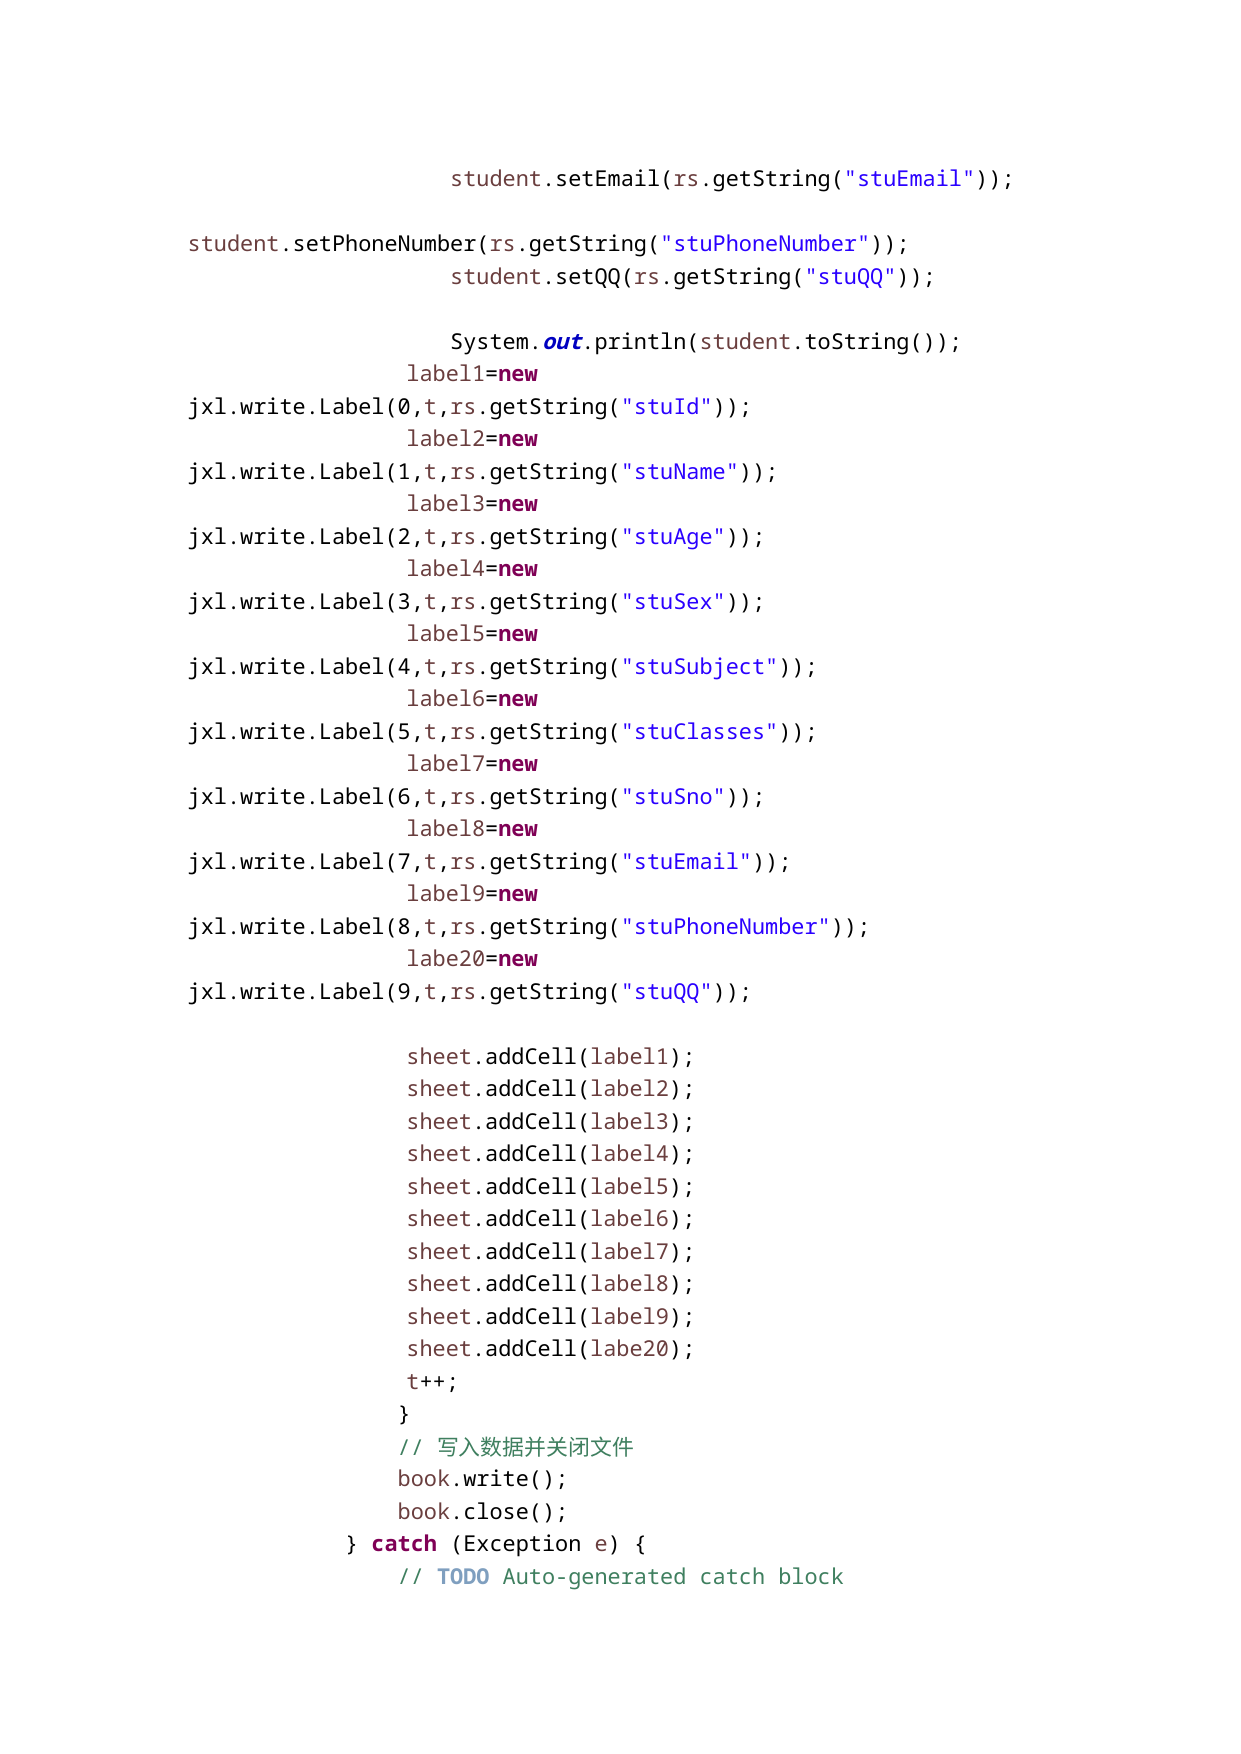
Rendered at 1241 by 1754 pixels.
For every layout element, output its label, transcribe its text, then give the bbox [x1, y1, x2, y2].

text student.setQQ(rs.getString("stuQQ")); [187, 259, 1053, 292]
text label2=new jxl.write.Label(1,t,rs.getString("stuName")); [187, 422, 1053, 487]
text label1=new jxl.write.Label(0,t,rs.getString("stuId")); [187, 357, 1053, 422]
text sheet.addCell(label6); [187, 1202, 1053, 1234]
text label4=new jxl.write.Label(3,t,rs.getString("stuSex")); [187, 552, 1053, 617]
text sheet.addCell(label7); [187, 1234, 1053, 1267]
text t++; [187, 1364, 1053, 1397]
text sheet.addCell(label5); [187, 1169, 1053, 1202]
text student.setEmail(rs.getString("stuEmail")); [187, 162, 1053, 194]
text label5=new jxl.write.Label(4,t,rs.getString("stuSubject")); [187, 617, 1053, 682]
text // 写入数据并关闭文件 [187, 1429, 1053, 1462]
text sheet.addCell(label1); [187, 1039, 1053, 1072]
text student.setPhoneNumber(rs.getString("stuPhoneNumber")); [187, 194, 1053, 259]
text sheet.addCell(label4); [187, 1137, 1053, 1169]
text } catch (Exception e) { [187, 1527, 1053, 1559]
text sheet.addCell(label3); [187, 1104, 1053, 1137]
text label3=new jxl.write.Label(2,t,rs.getString("stuAge")); [187, 487, 1053, 552]
text sheet.addCell(label8); [187, 1267, 1053, 1299]
text book.close(); [187, 1494, 1053, 1527]
text label6=new jxl.write.Label(5,t,rs.getString("stuClasses")); [187, 682, 1053, 747]
text label9=new jxl.write.Label(8,t,rs.getString("stuPhoneNumber")); [187, 877, 1053, 942]
text labe20=new jxl.write.Label(9,t,rs.getString("stuQQ")); [187, 942, 1053, 1007]
text label7=new jxl.write.Label(6,t,rs.getString("stuSno")); [187, 747, 1053, 812]
text sheet.addCell(label9); [187, 1299, 1053, 1332]
text } [187, 1397, 1053, 1429]
text sheet.addCell(label2); [187, 1072, 1053, 1104]
text sheet.addCell(labe20); [187, 1332, 1053, 1364]
text book.write(); [187, 1462, 1053, 1494]
text label8=new jxl.write.Label(7,t,rs.getString("stuEmail")); [187, 812, 1053, 877]
text System.out.println(student.toString()); [187, 324, 1053, 357]
text // TODO Auto-generated catch block [187, 1559, 1053, 1592]
